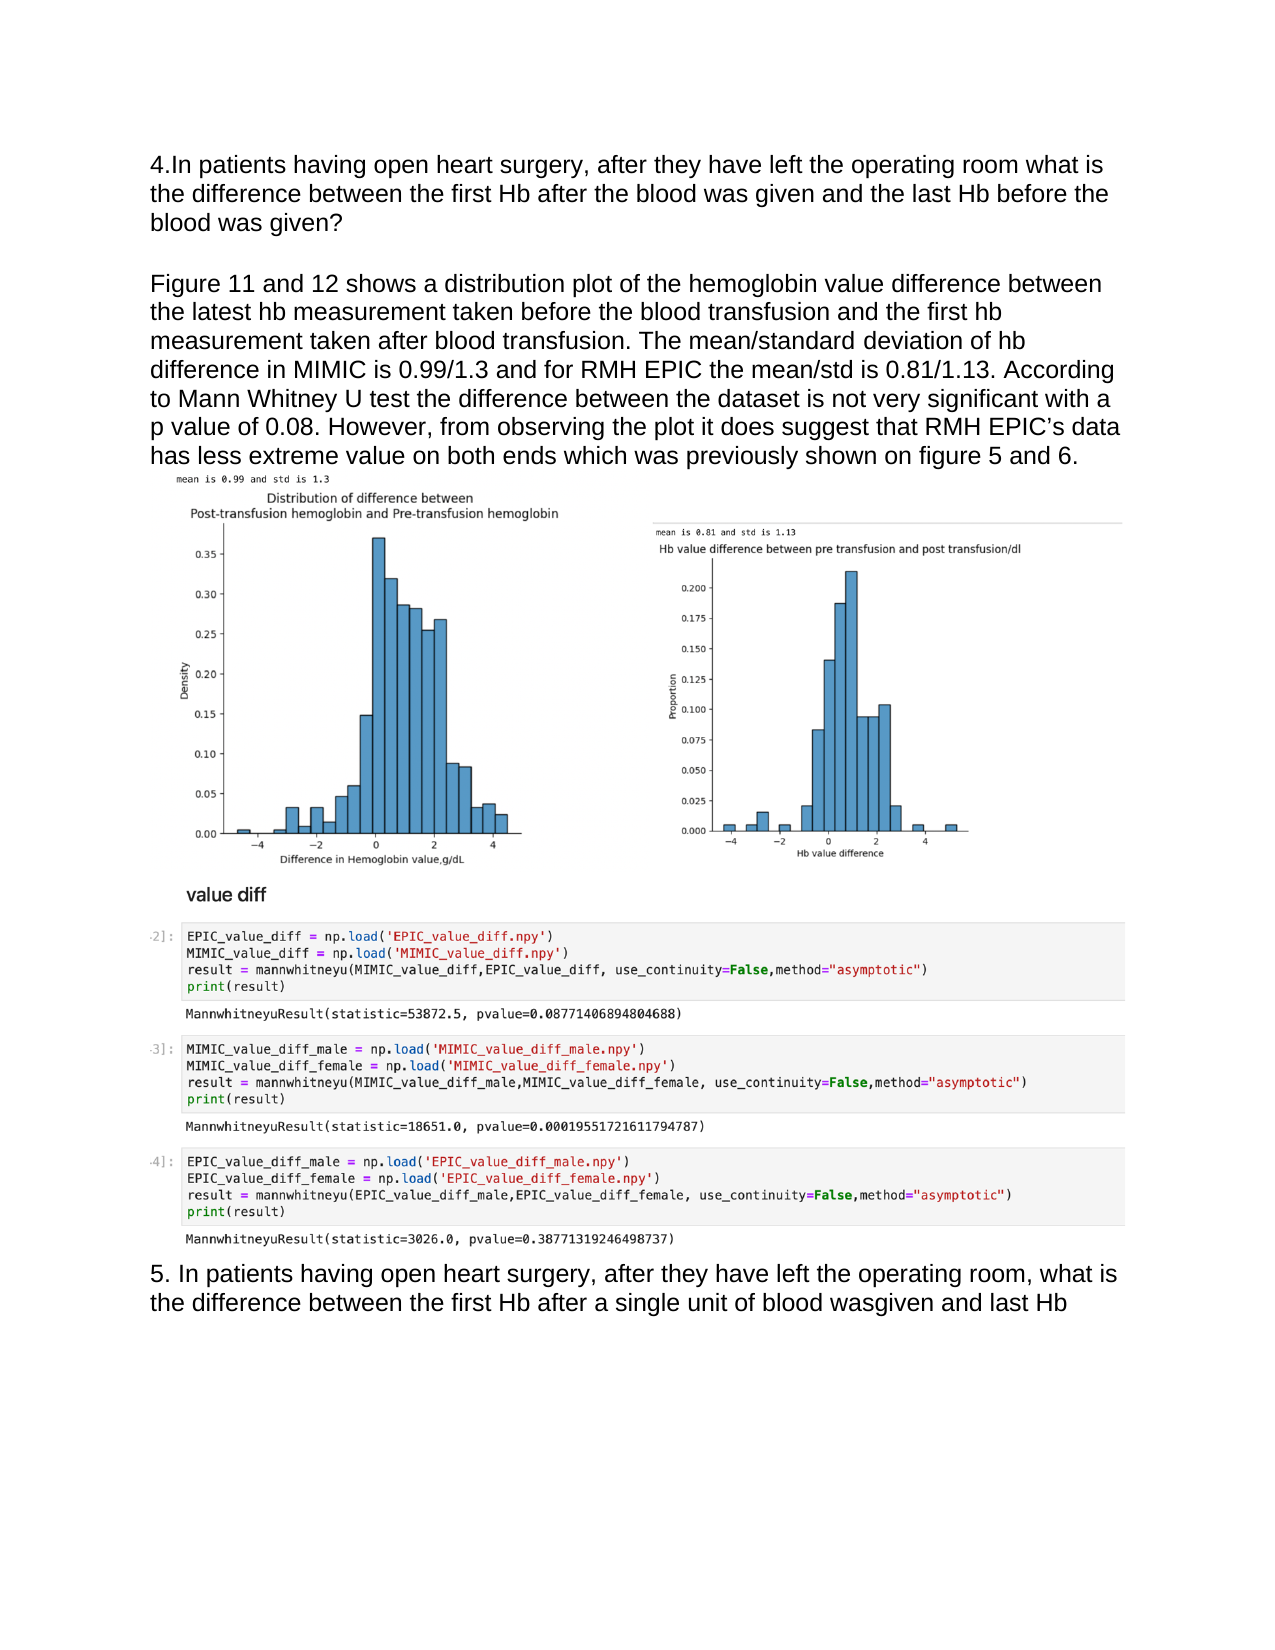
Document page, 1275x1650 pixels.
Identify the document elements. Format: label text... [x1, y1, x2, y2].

text 4.In patients having open heart surgery, after they have left the operating room what is the difference between the first Hb after the blood was given and the last Hb before the blood was given? [150, 150, 1125, 238]
picture [150, 469, 1125, 1260]
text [150, 1260, 1125, 1317]
text Figure 11 and 12 shows a distribution plot of the hemoglobin value difference between the latest hb measurement taken before the blood transfusion and the first hb measurement taken after blood transfusion. The mean/standard deviation of hb difference in MIMIC is 0.99/1.3 and for RMH EPIC the mean/std is 0.81/1.13. According to Mann Whitney U test the difference between the dataset is not very significant with a p value of 0.08. However, from observing the plot it does suggest that RMH EPIC’s data has less extreme value on both ends which was previously shown on figure 5 and 6. [150, 268, 1125, 470]
